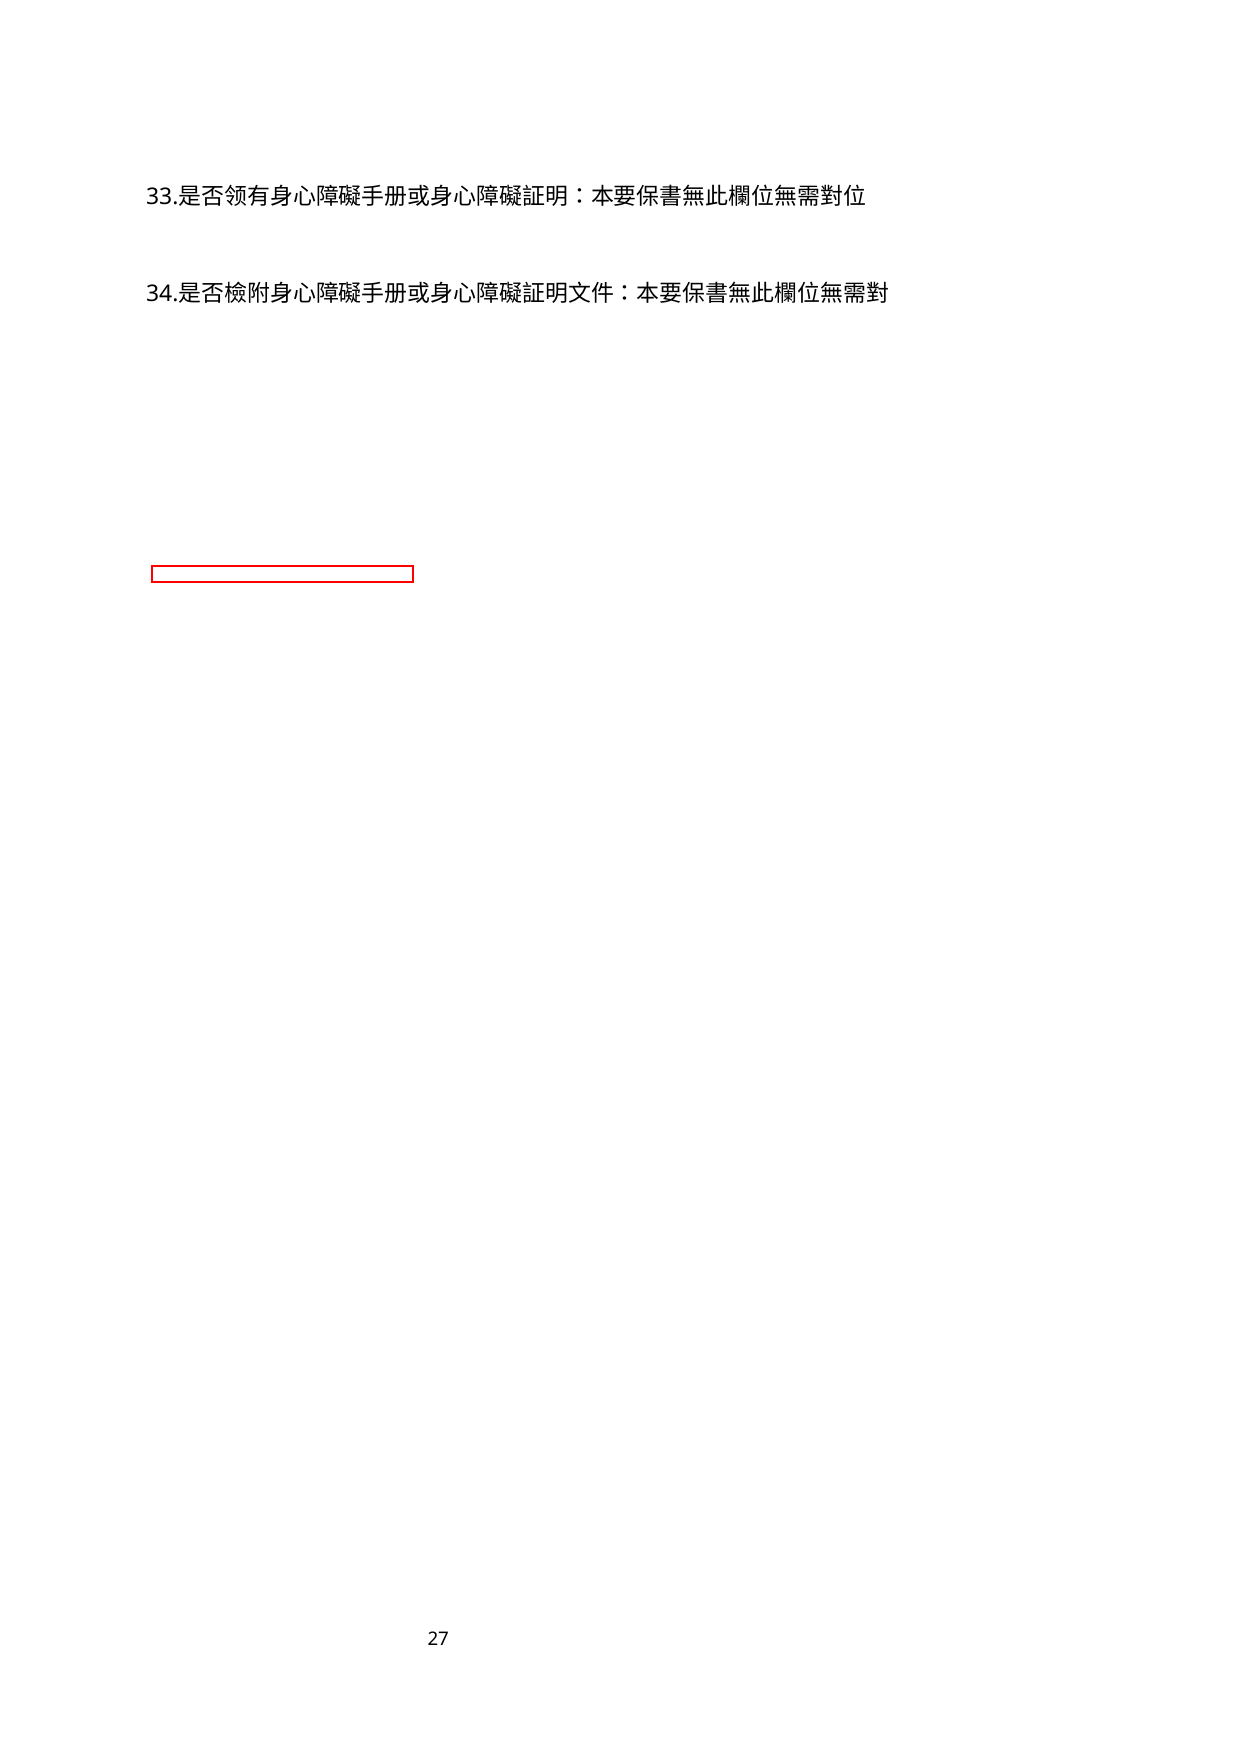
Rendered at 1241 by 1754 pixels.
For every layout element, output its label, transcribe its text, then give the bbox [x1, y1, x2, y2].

text 34.是否檢附身心障礙手册或身心障礙証明文件：本要保書無此欄位無需對 [146, 259, 1053, 357]
text 33.是否领有身心障礙手册或身心障礙証明：本要保書無此欄位無需對位 [146, 162, 1053, 259]
